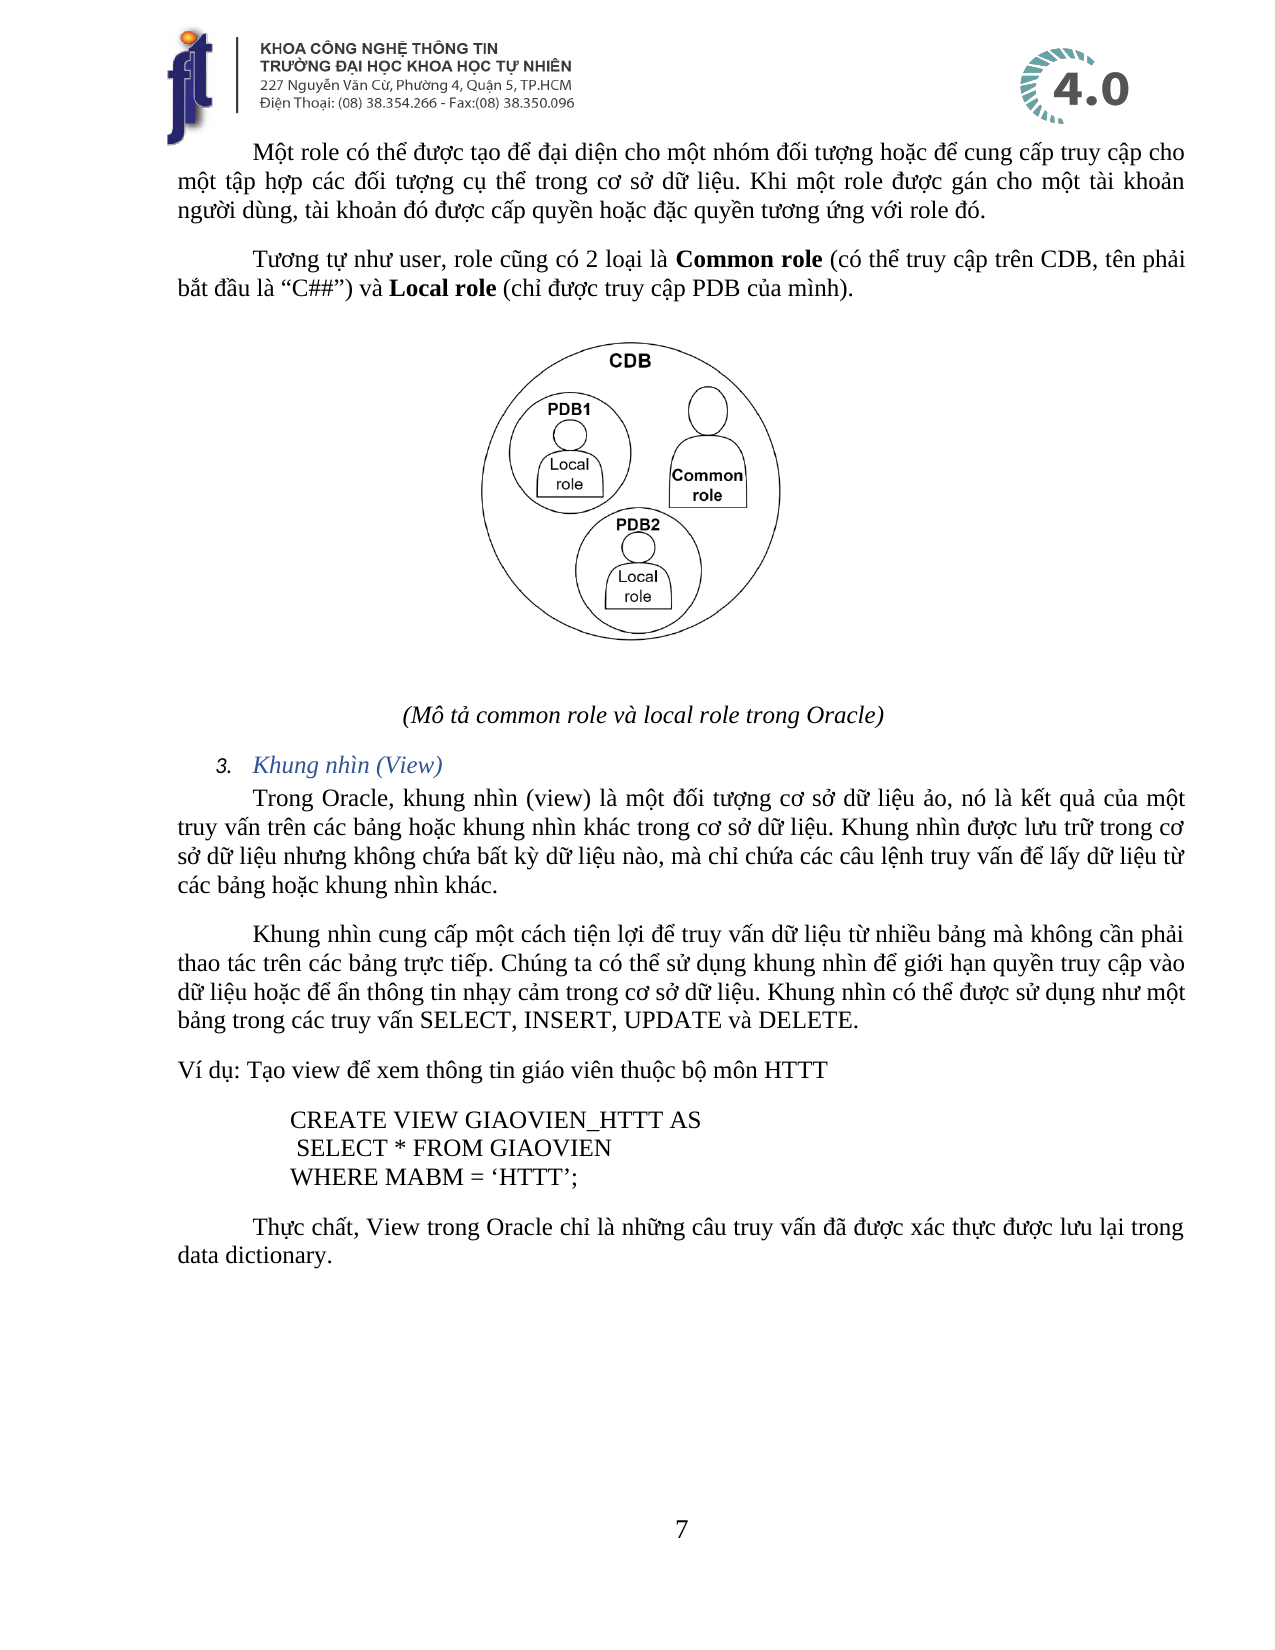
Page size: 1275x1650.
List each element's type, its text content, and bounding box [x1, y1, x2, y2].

picture [144, 21, 607, 167]
list WHERE MABM = ‘HTTT’; [290, 1162, 1186, 1191]
list CREATE VIEW GIAOVIEN_HTTT AS [290, 1105, 1186, 1133]
text Khung nhìn cung cấp một cách tiện lợi để truy vấn dữ liệu từ nhiều bảng mà không cần phải thao tác trên các bảng trực tiếp. Chúng ta có thể sử dụng khung nhìn để giới hạn quyền truy cập vào dữ liệu hoặc để ẩn thông tin nhạy cảm trong cơ sở dữ liệu. Khung nhìn có thể được sử dụng như một bảng trong các truy vấn SELECT, INSERT, UPDATE và DELETE. [177, 919, 1186, 1034]
picture [470, 331, 791, 651]
picture [1013, 41, 1135, 127]
text Thực chất, View trong Oracle chỉ là những câu truy vấn đã được xác thực được lưu lại trong data dictionary. [177, 1212, 1186, 1269]
text Tương tự như user, role cũng có 2 loại là Common role (có thể truy cập trên CDB, tên phải bắt đầu là “C##”) và Local role (chỉ được truy cập PDB của mình). [177, 244, 1186, 302]
list (Mô tả common role và local role trong Oracle) [365, 701, 1186, 729]
text Trong Oracle, khung nhìn (view) là một đối tượng cơ sở dữ liệu ảo, nó là kết quả của một truy vấn trên các bảng hoặc khung nhìn khác trong cơ sở dữ liệu. Khung nhìn được lưu trữ trong cơ sở dữ liệu nhưng không chứa bất kỳ dữ liệu nào, mà chỉ chứa các câu lệnh truy vấn để lấy dữ liệu từ các bảng hoặc khung nhìn khác. [177, 783, 1186, 898]
subtitle Khung nhìn (View) [215, 750, 1186, 779]
text Ví dụ: Tạo view để xem thông tin giáo viên thuộc bộ môn HTTT [177, 1055, 1186, 1084]
text Một role có thể được tạo để đại diện cho một nhóm đối tượng hoặc để cung cấp truy cập cho một tập hợp các đối tượng cụ thể trong cơ sở dữ liệu. Khi một role được gán cho một tài khoản người dùng, tài khoản đó được cấp quyền hoặc đặc quyền tương ứng với role đó. [177, 137, 1186, 223]
list SELECT * FROM GIAOVIEN [290, 1133, 1186, 1162]
